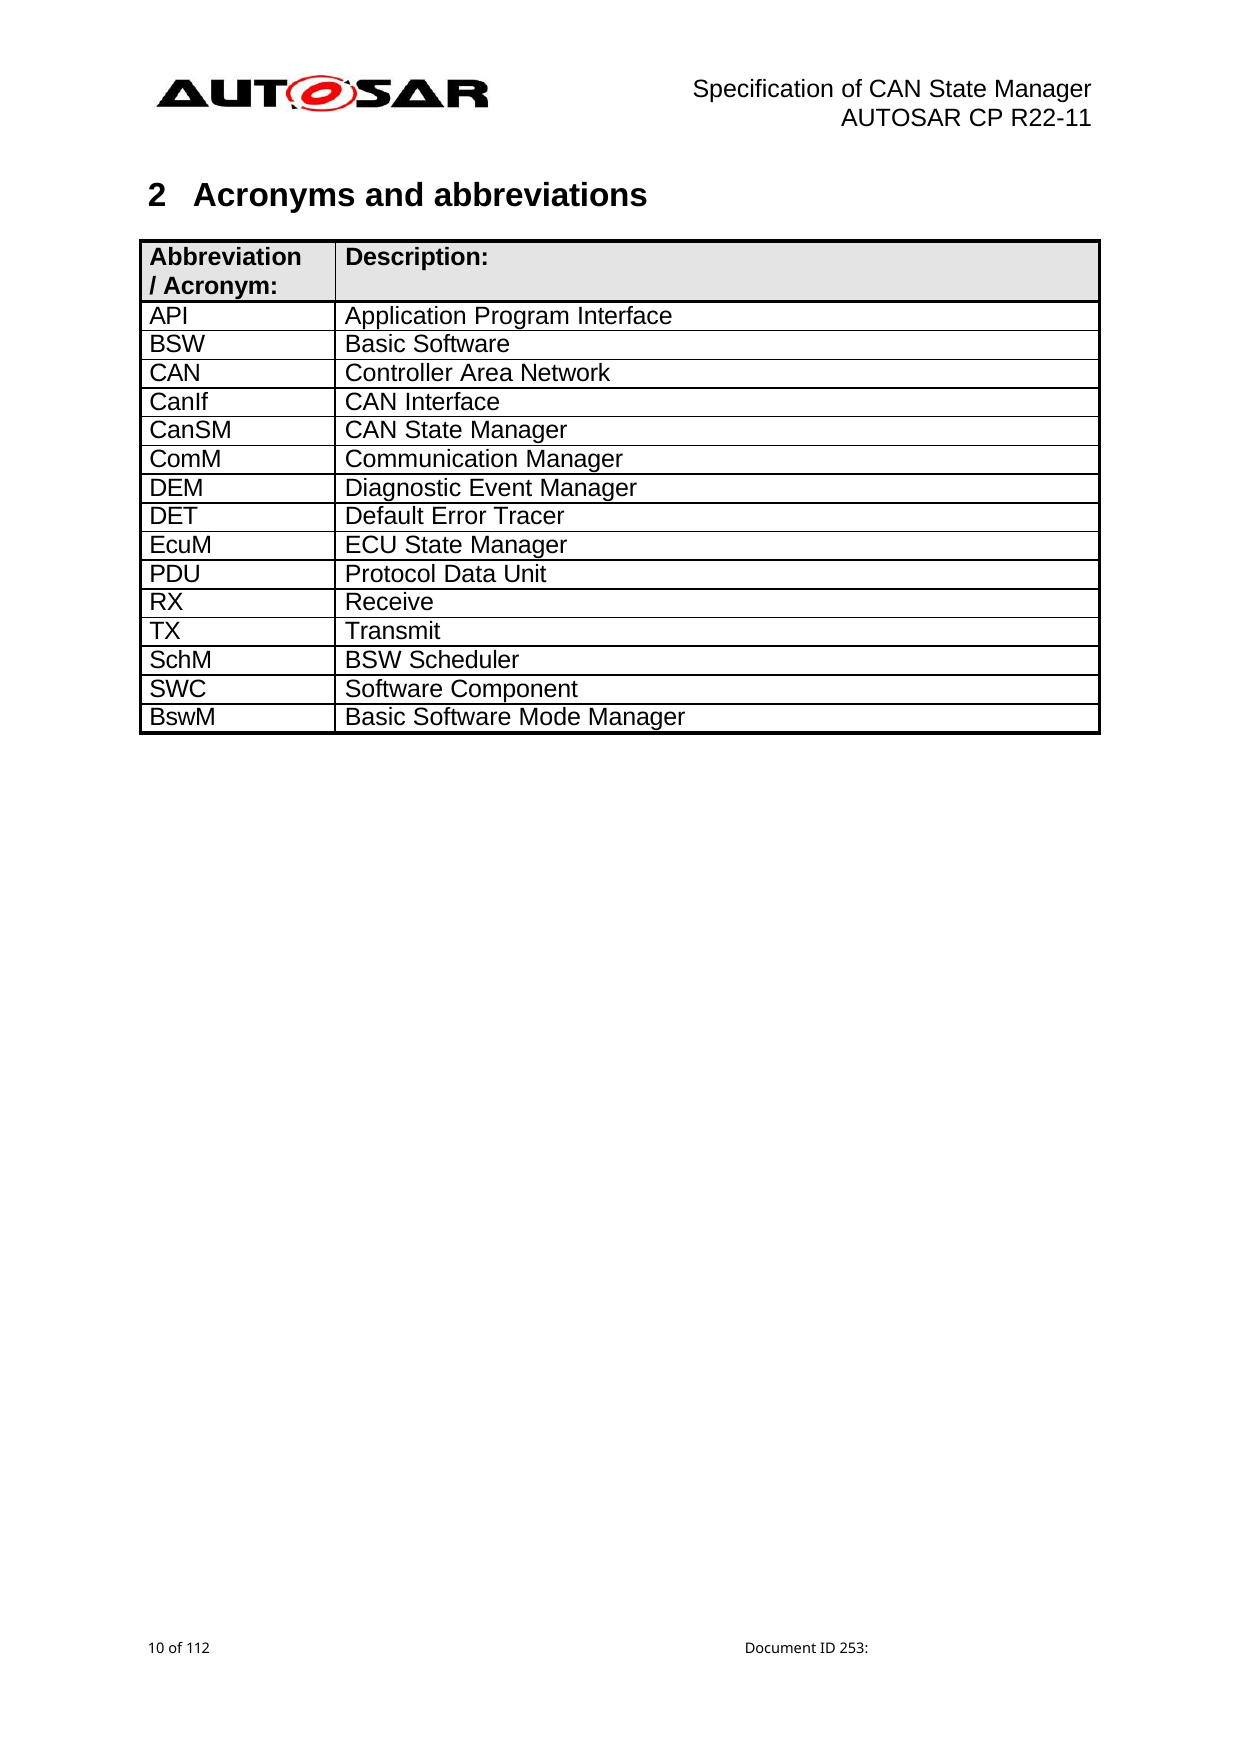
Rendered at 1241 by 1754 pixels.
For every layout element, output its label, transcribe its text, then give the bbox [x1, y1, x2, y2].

table_cell CanSM [142, 417, 334, 444]
table_cell ECU State Manager [336, 532, 1098, 559]
table_cell Receive [336, 590, 1098, 617]
table_cell Application Program Interface [336, 303, 1098, 329]
picture [153, 75, 490, 112]
table_cell BswM [142, 705, 334, 731]
table_cell BSW [142, 331, 334, 358]
table_cell Software Component [336, 676, 1098, 703]
table_cell SWC [142, 676, 334, 703]
table_cell CAN Interface [336, 389, 1098, 416]
table_cell Basic Software [336, 331, 1098, 358]
table_cell CanIf [142, 389, 334, 416]
table_cell Transmit [336, 618, 1098, 645]
table_cell Communication Manager [336, 446, 1098, 473]
table_cell CAN [142, 360, 334, 387]
table_cell DEM [142, 475, 334, 502]
table_cell SchM [142, 647, 334, 674]
table_cell TX [142, 618, 334, 645]
table_header Description: [336, 243, 1098, 300]
table_cell BSW Scheduler [336, 647, 1098, 674]
table_cell EcuM [142, 532, 334, 559]
table_cell Controller Area Network [336, 360, 1098, 387]
table_cell PDU [142, 561, 334, 588]
table_cell CAN State Manager [336, 417, 1098, 444]
table_cell DET [142, 504, 334, 531]
table_cell RX [142, 590, 334, 617]
table_cell Protocol Data Unit [336, 561, 1098, 588]
table_cell Diagnostic Event Manager [336, 475, 1098, 502]
subtitle Acronyms and abbreviations [148, 175, 1119, 213]
table_cell Default Error Tracer [336, 504, 1098, 531]
table_cell ComM [142, 446, 334, 473]
table_cell API [142, 303, 334, 329]
table_header Abbreviation / Acronym: [142, 243, 335, 300]
table_cell Basic Software Mode Manager [336, 705, 1098, 731]
